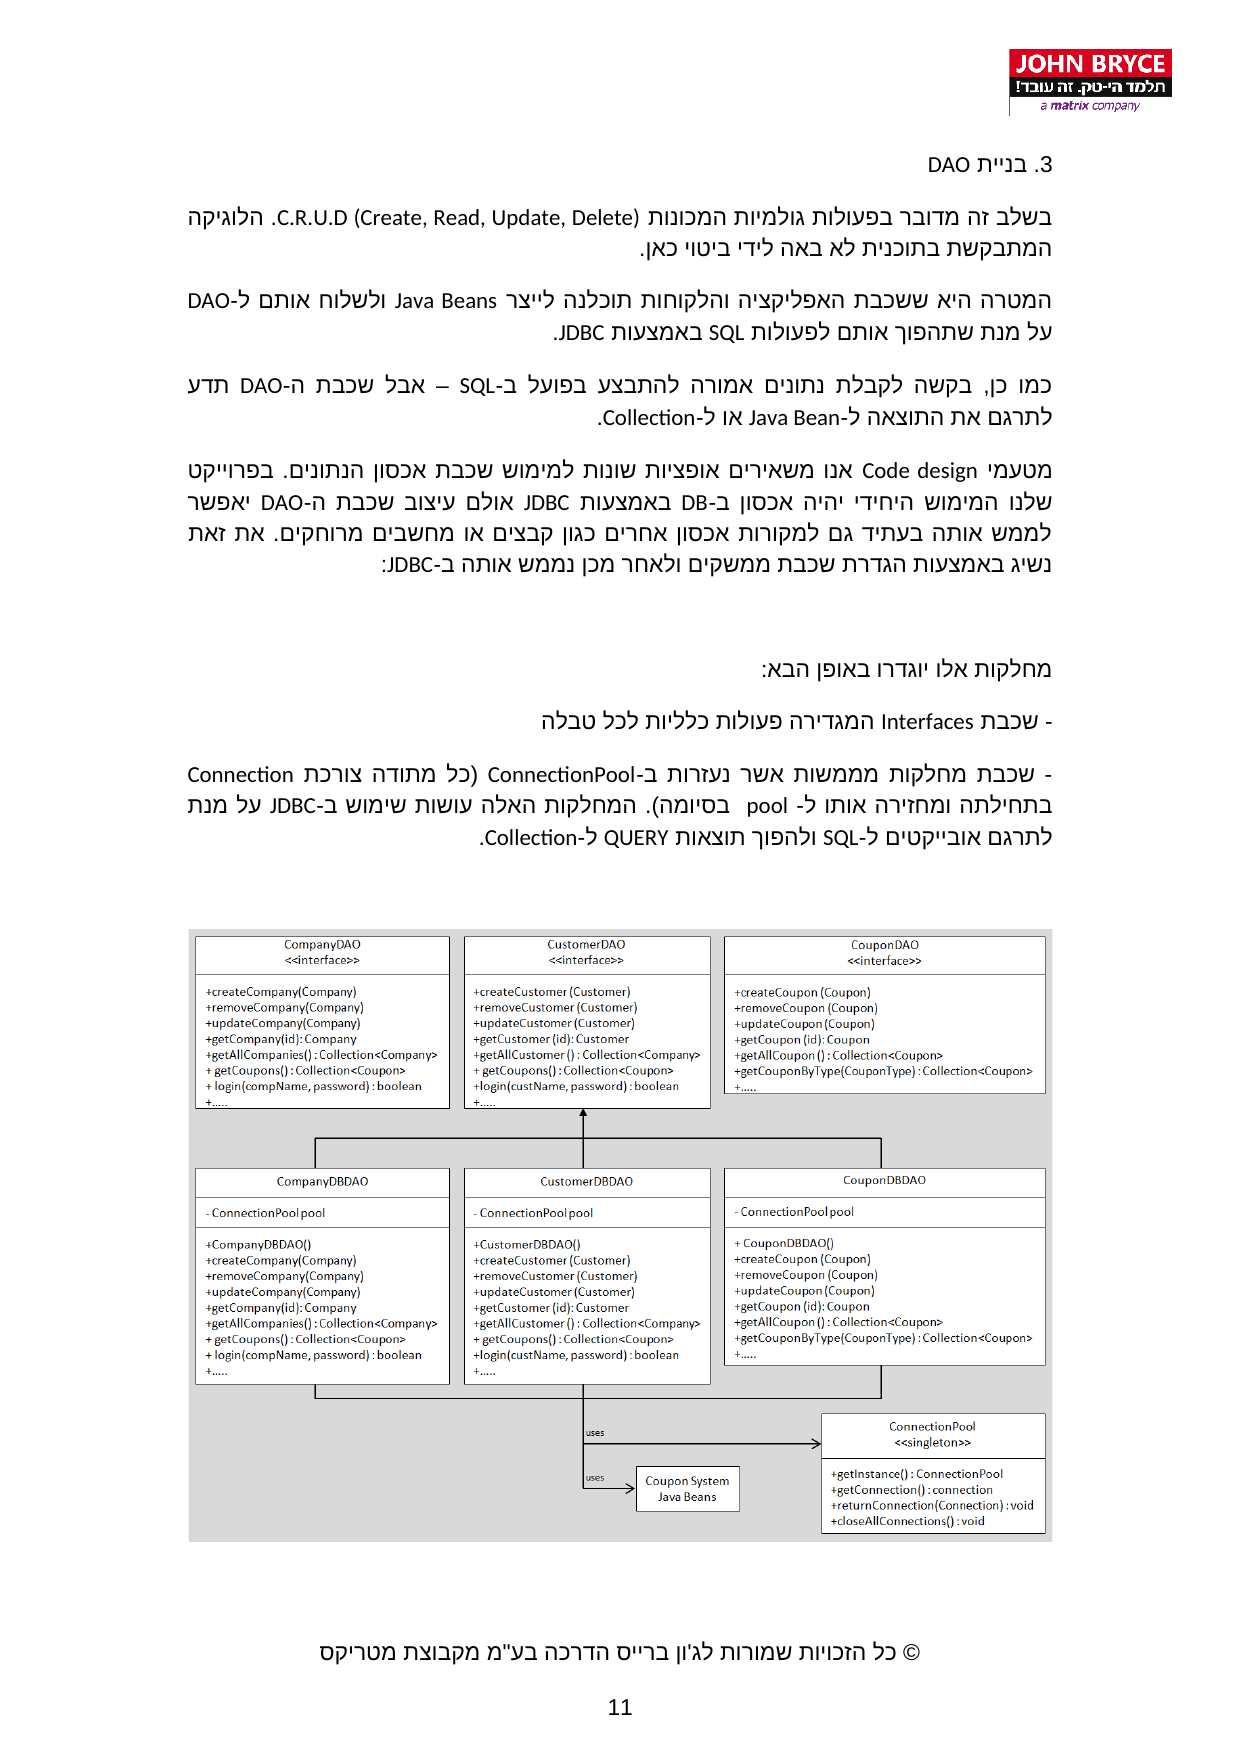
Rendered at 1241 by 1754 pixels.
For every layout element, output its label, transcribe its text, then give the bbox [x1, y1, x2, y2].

text כמו כן, בקשה לקבלת נתונים אמורה להתבצע בפועל ב-SQL – אבל שכבת ה-DAO תדע לתרגם את התוצאה ל-Java Bean או ל-Collection. [187, 371, 1053, 431]
text מחלקות אלו יוגדרו באופן הבא: [187, 656, 1053, 682]
text - שכבת Interfaces המגדירה פעולות כלליות לכל טבלה [187, 707, 1053, 735]
text 3. בניית DAO [187, 150, 1053, 178]
text - שכבת מחלקות מממשות אשר נעזרות ב-ConnectionPool (כל מתודה צורכת Connection בתחילתה ומחזירה אותו ל- pool בסיומה). המחלקות האלה עושות שימוש ב-JDBC על מנת לתרגם אובייקטים ל-SQL ולהפוך תוצאות QUERY ל-Collection. [187, 760, 1053, 852]
text מטעמי Code design אנו משאירים אופציות שונות למימוש שכבת אכסון הנתונים. בפרוייקט שלנו המימוש היחידי יהיה אכסון ב-DB באמצעות JDBC אולם עיצוב שכבת ה-DAO יאפשר לממש אותה בעתיד גם למקורות אכסון אחרים כגון קבצים או מחשבים מרוחקים. את זאת נשיג באמצעות הגדרת שכבת ממשקים ולאחר מכן נממש אותה ב-JDBC: [187, 456, 1053, 578]
text בשלב זה מדובר בפעולות גולמיות המכונות C.R.U.D (Create, Read, Update, Delete). הלוגיקה המתבקשת בתוכנית לא באה לידי ביטוי כאן. [187, 203, 1053, 261]
text המטרה היא ששכבת האפליקציה והלקוחות תוכלנה לייצר Java Beans ולשלוח אותם ל-DAO על מנת שתהפוך אותם לפעולות SQL באמצעות JDBC. [187, 286, 1053, 346]
picture [1006, 45, 1175, 119]
picture [188, 929, 1053, 1542]
